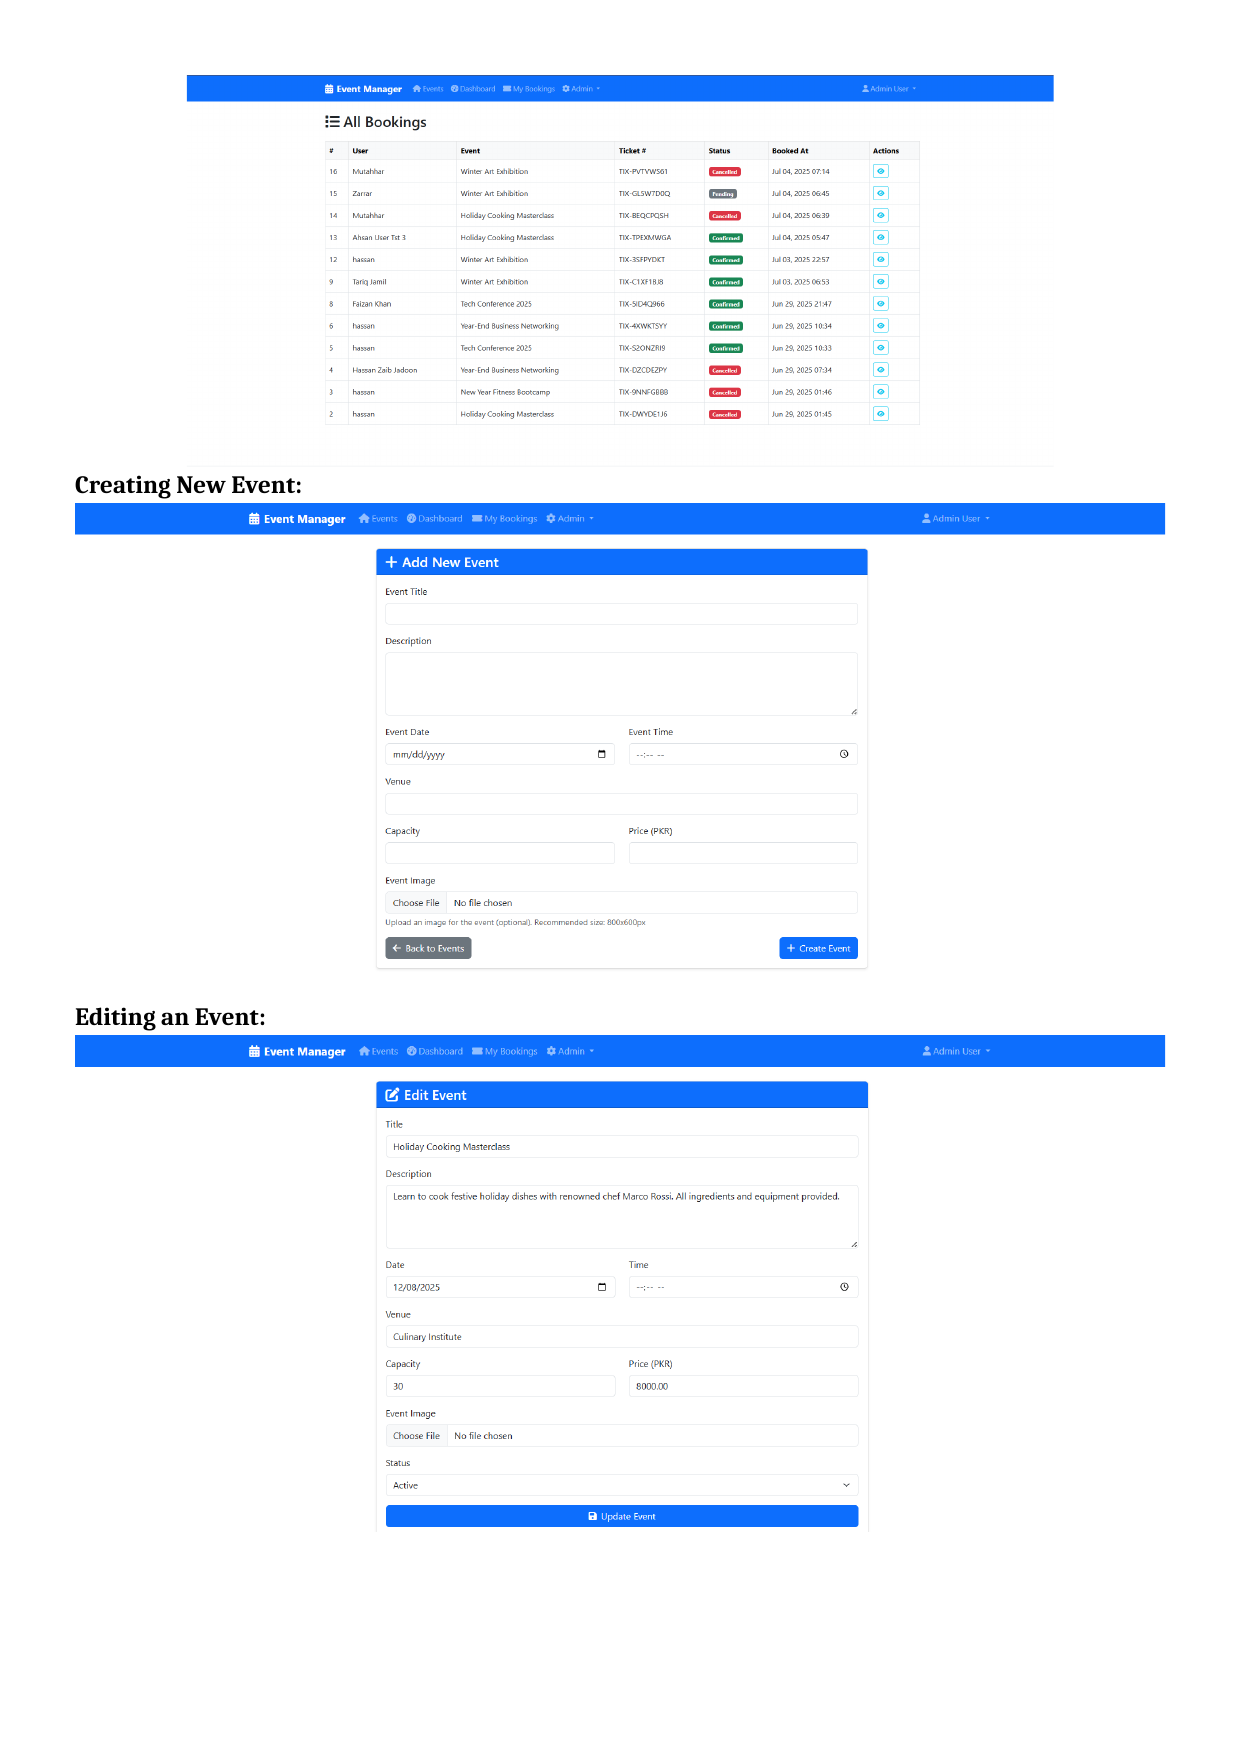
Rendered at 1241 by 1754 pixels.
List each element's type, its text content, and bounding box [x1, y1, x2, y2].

picture [75, 503, 1166, 999]
picture [75, 1035, 1166, 1532]
text Editing an Event: [75, 1002, 1165, 1031]
picture [186, 75, 1054, 467]
text Creating New Event: [75, 471, 1165, 499]
